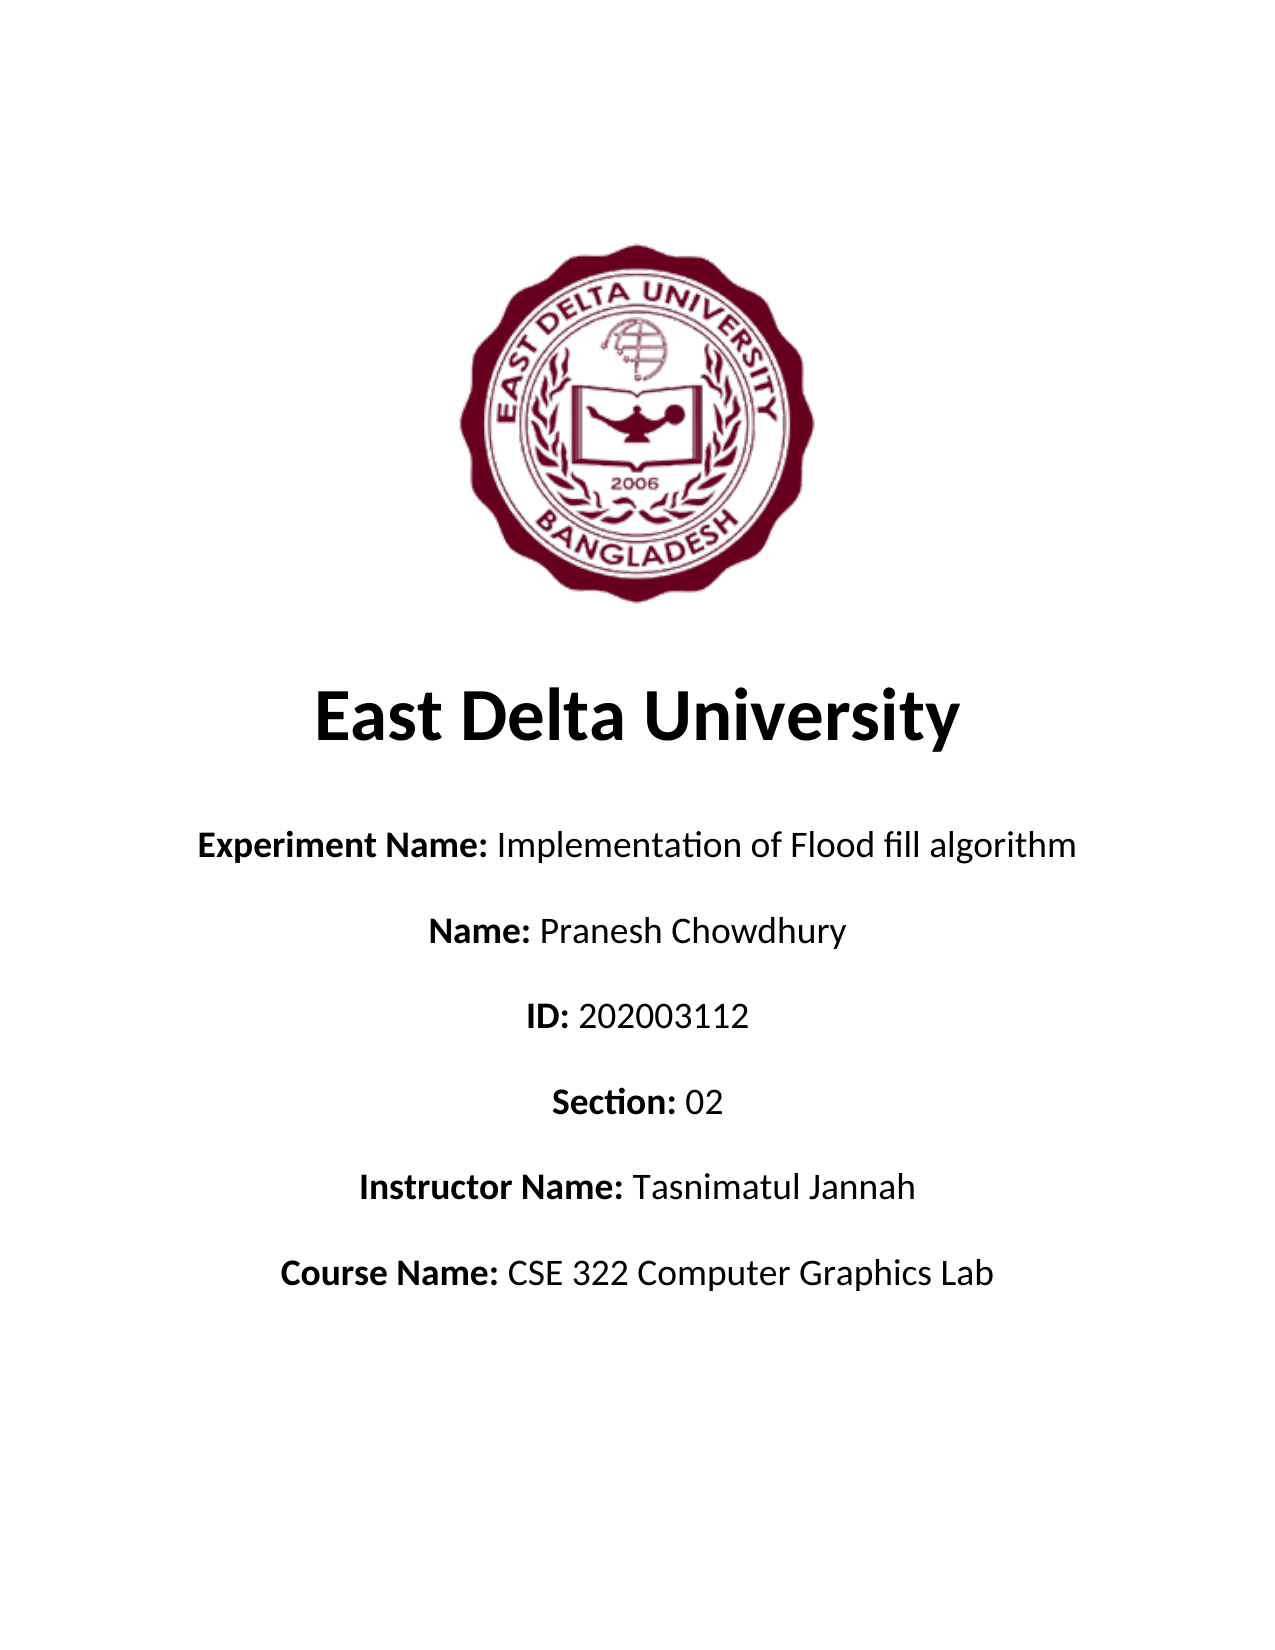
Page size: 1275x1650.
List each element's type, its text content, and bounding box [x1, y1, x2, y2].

text Instructor Name: Tasnimatul Jannah [150, 1163, 1125, 1209]
picture [415, 199, 860, 649]
text Section: 02 [150, 1078, 1125, 1123]
text East Delta University [150, 667, 1125, 759]
text Experiment Name: Implementation of Flood fill algorithm [150, 821, 1125, 867]
text Course Name: CSE 322 Computer Graphics Lab [150, 1248, 1125, 1294]
text Name: Pranesh Chowdhury [150, 907, 1125, 953]
text ID: 202003112 [150, 992, 1125, 1038]
